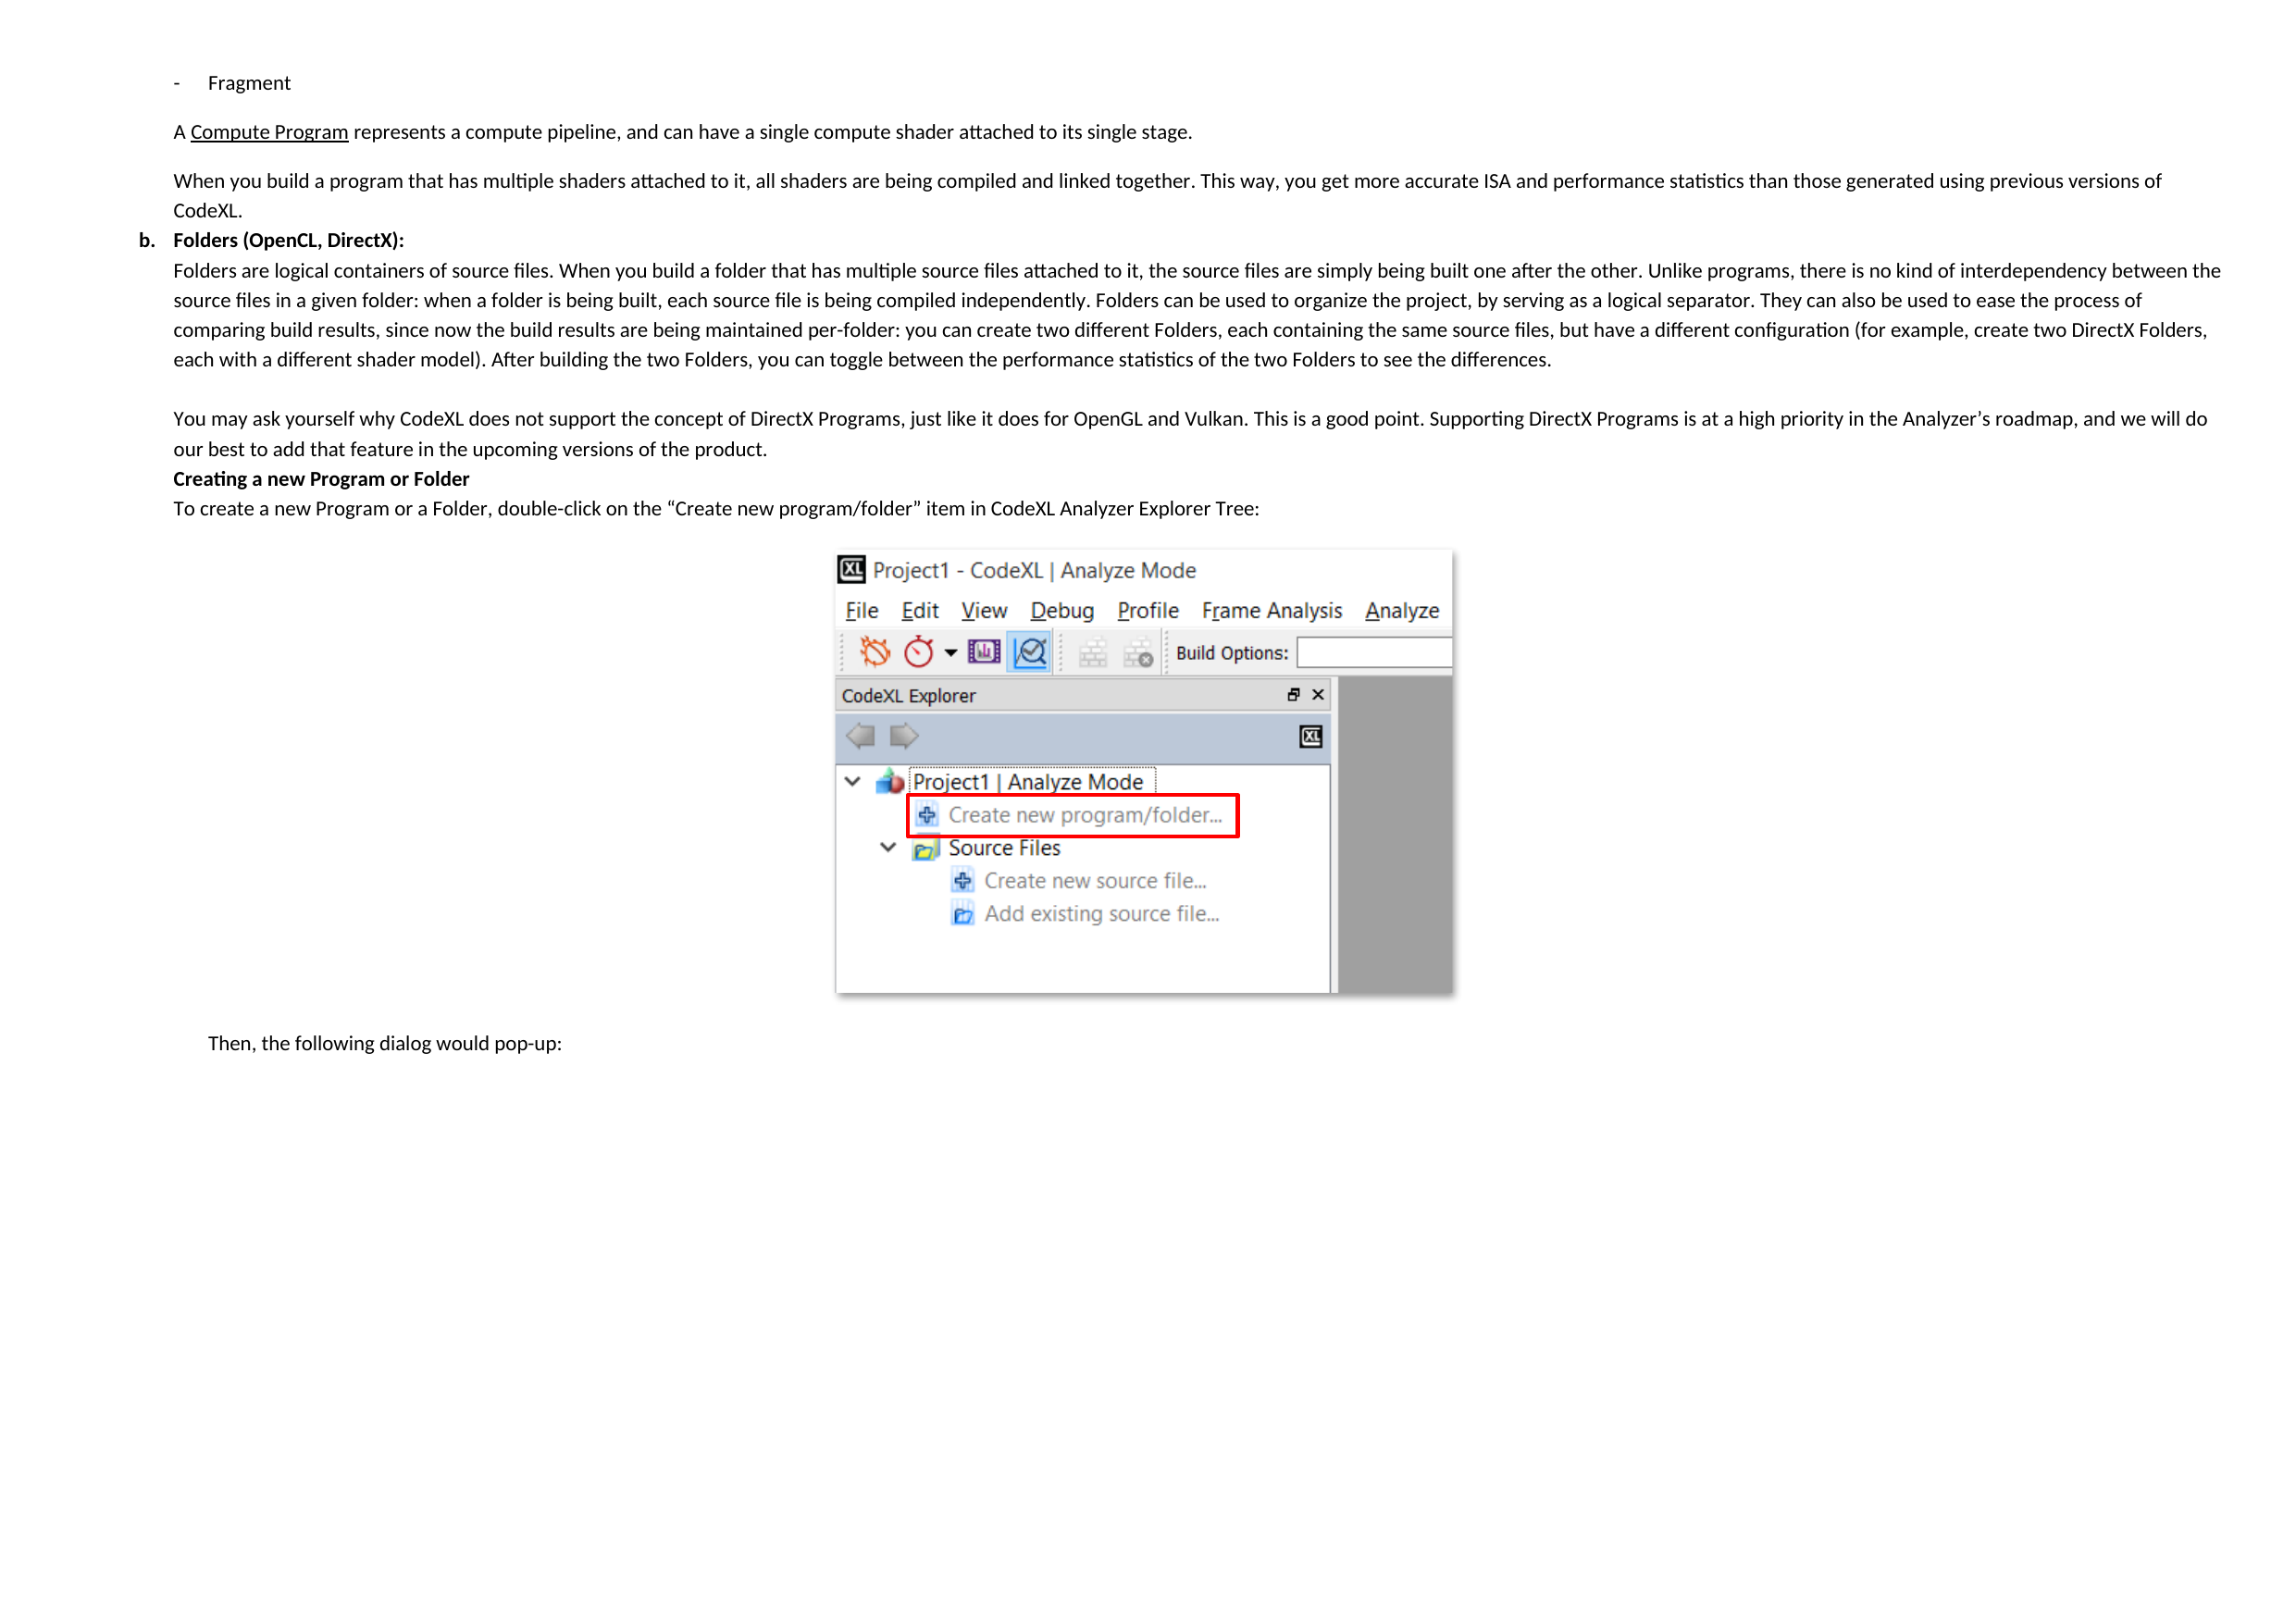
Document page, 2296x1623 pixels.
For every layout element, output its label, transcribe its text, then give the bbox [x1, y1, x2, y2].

list Fragment [173, 69, 2226, 95]
list Folders (OpenCL, DirectX): [139, 227, 2226, 253]
list To create a new Program or a Folder, double-click on the “Create new program/folder” item in CodeXL Analyzer Explorer Tree: [173, 495, 2226, 521]
text A Compute Program represents a compute pipeline, and can have a single compute shader attached to its single stage. [173, 118, 2226, 144]
text Then, the following dialog would pop-up: [182, 1030, 2226, 1056]
list Creating a new Program or Folder [173, 465, 2226, 491]
picture [835, 550, 1453, 993]
